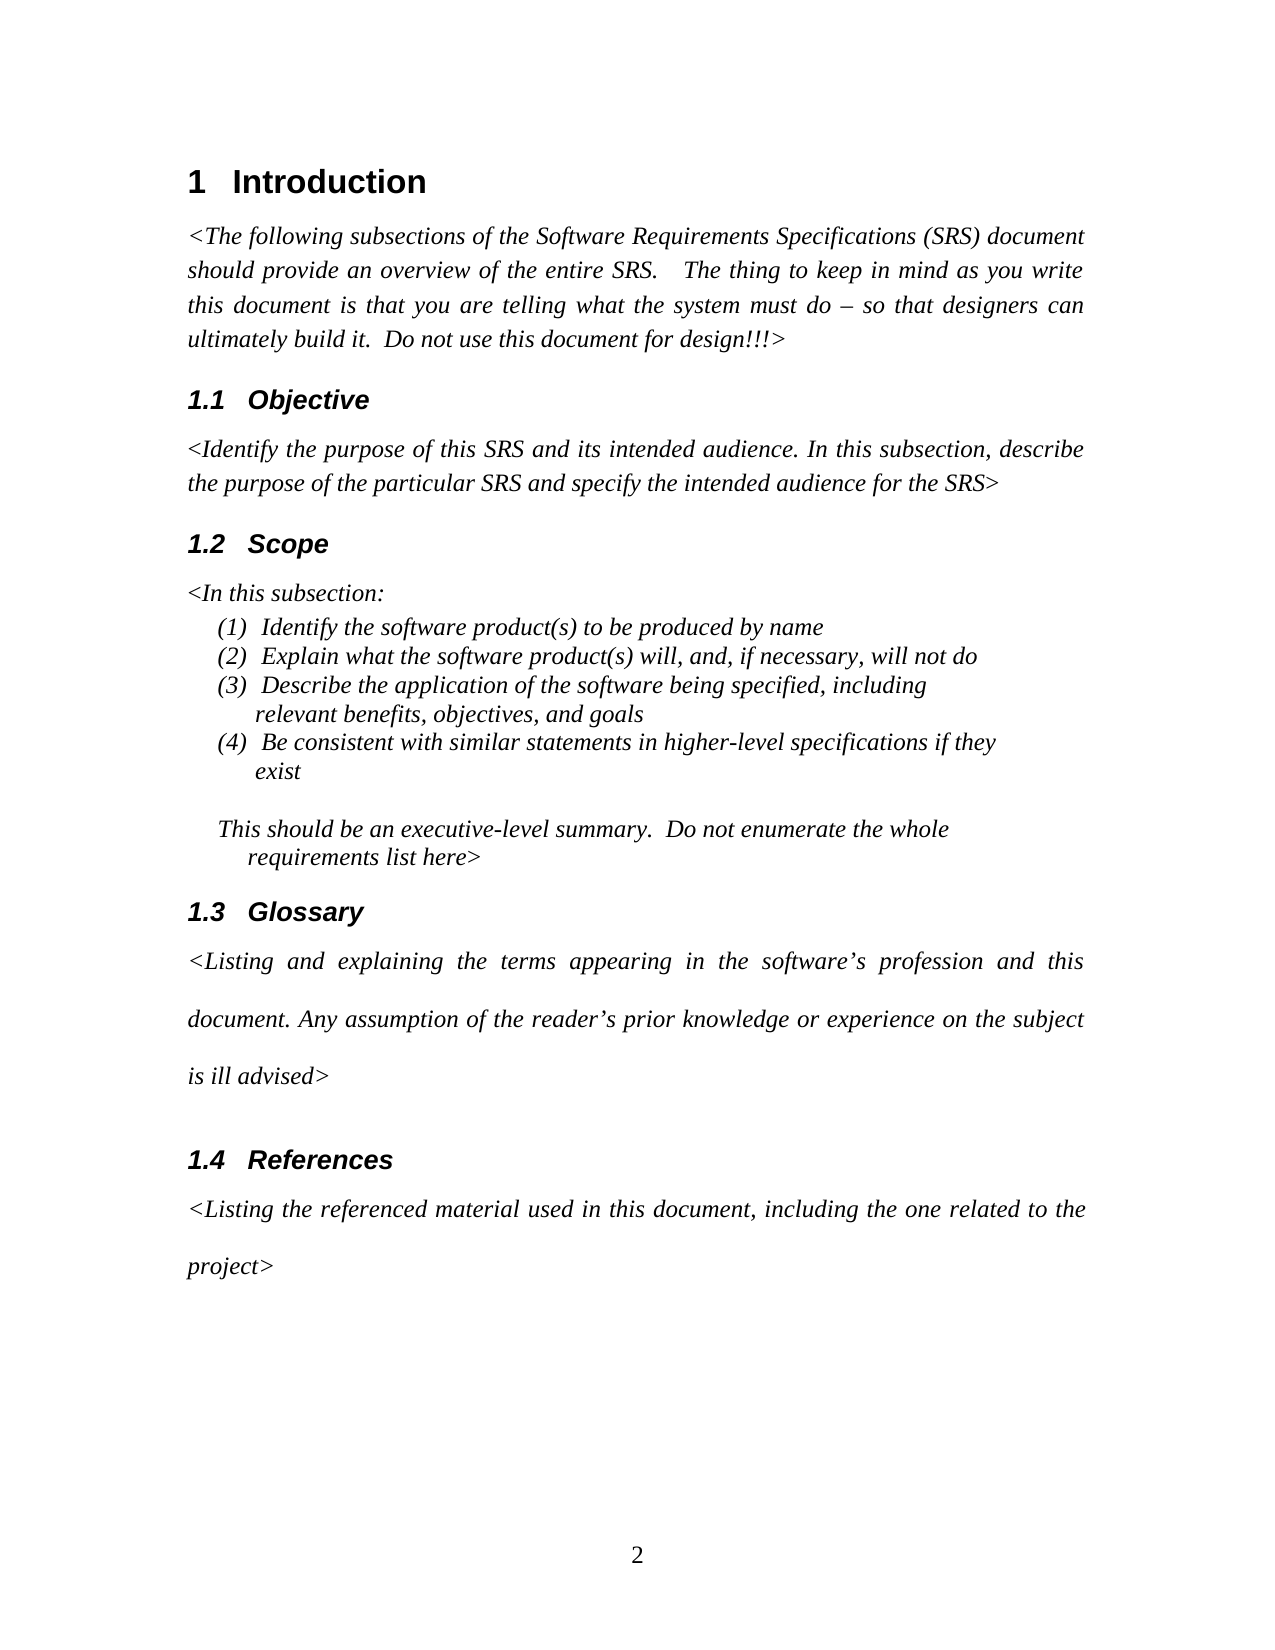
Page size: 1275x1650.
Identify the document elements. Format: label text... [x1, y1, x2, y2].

text <Listing and explaining the terms appearing in the software’s profession and this document. Any assumption of the reader’s prior knowledge or experience on the subject is ill advised> [187, 946, 1087, 1090]
list Be consistent with similar statements in higher-level specifications if they exist [217, 727, 1012, 785]
text <Listing the referenced material used in this document, including the one related to the project> [187, 1194, 1087, 1280]
list Explain what the software product(s) will, and, if necessary, will not do [217, 641, 1012, 670]
subtitle Glossary [187, 896, 1087, 927]
text <The following subsections of the Software Requirements Specifications (SRS) document should provide an overview of the entire SRS. The thing to keep in mind as you write this document is that you are telling what the system must do – so that designers can ultimately build it. Do not use this document for design!!!> [187, 221, 1087, 353]
list Describe the application of the software being specified, including relevant benefits, objectives, and goals [217, 670, 1012, 727]
text <Identify the purpose of this SRS and its intended audience. In this subsection, describe the purpose of the particular SRS and specify the intended audience for the SRS> [187, 434, 1087, 497]
subtitle Scope [187, 528, 1087, 559]
text This should be an executive-level summary. Do not enumerate the whole requirements list here> [217, 814, 1012, 871]
text <In this subsection: [187, 578, 1087, 607]
list Identify the software product(s) to be produced by name [217, 612, 1012, 641]
subtitle Introduction [187, 162, 1087, 201]
subtitle References [187, 1144, 1087, 1175]
subtitle Objective [187, 384, 1087, 415]
